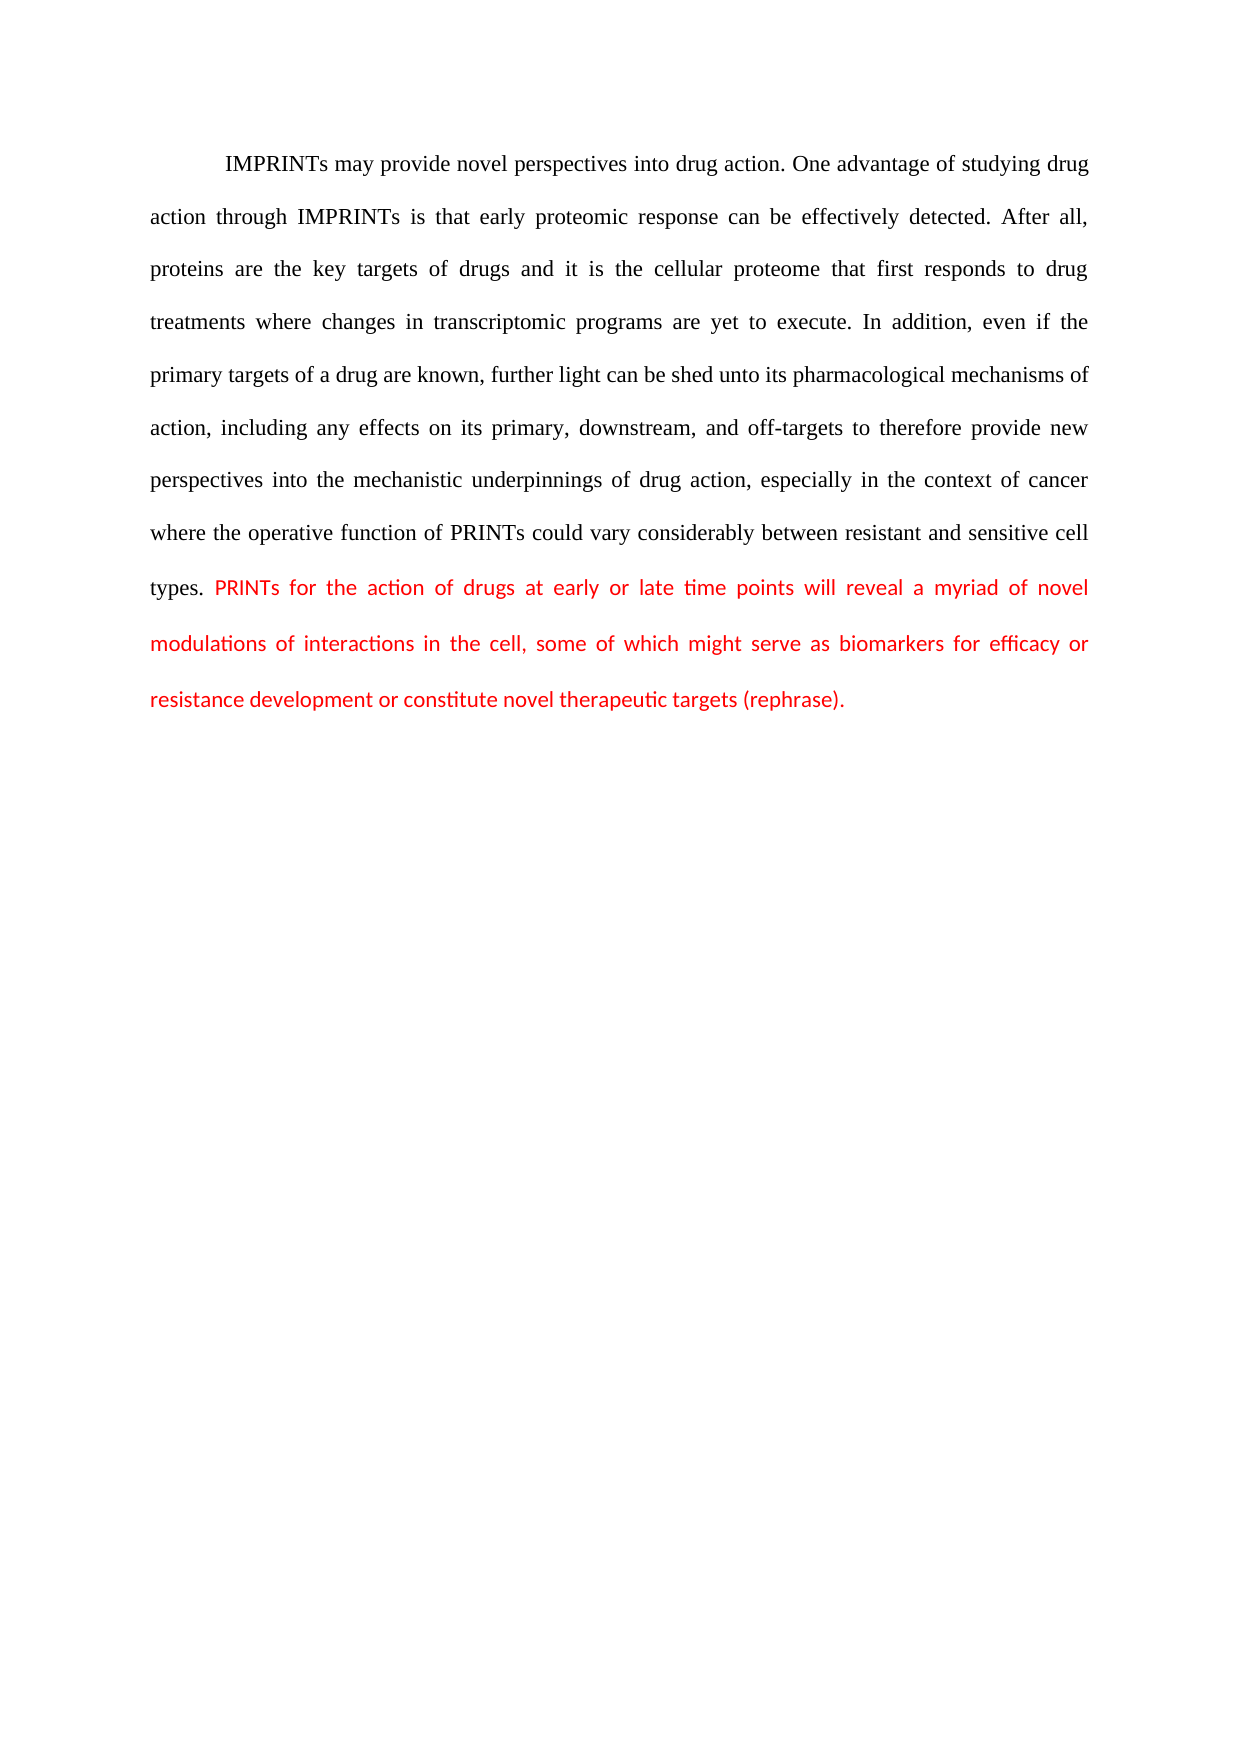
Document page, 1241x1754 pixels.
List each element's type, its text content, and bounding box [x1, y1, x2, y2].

text IMPRINTs may provide novel perspectives into drug action. One advantage of studying drug action through IMPRINTs is that early proteomic response can be effectively detected. After all, proteins are the key targets of drugs and it is the cellular proteome that first responds to drug treatments where changes in transcriptomic programs are yet to execute. In addition, even if the primary targets of a drug are known, further light can be shed unto its pharmacological mechanisms of action, including any effects on its primary, downstream, and off-targets to therefore provide new perspectives into the mechanistic underpinnings of drug action, especially in the context of cancer where the operative function of PRINTs could vary considerably between resistant and sensitive cell types. PRINTs for the action of drugs at early or late time points will reveal a myriad of novel modulations of interactions in the cell, some of which might serve as biomarkers for efficacy or resistance development or constitute novel therapeutic targets (rephrase). [150, 150, 1090, 713]
